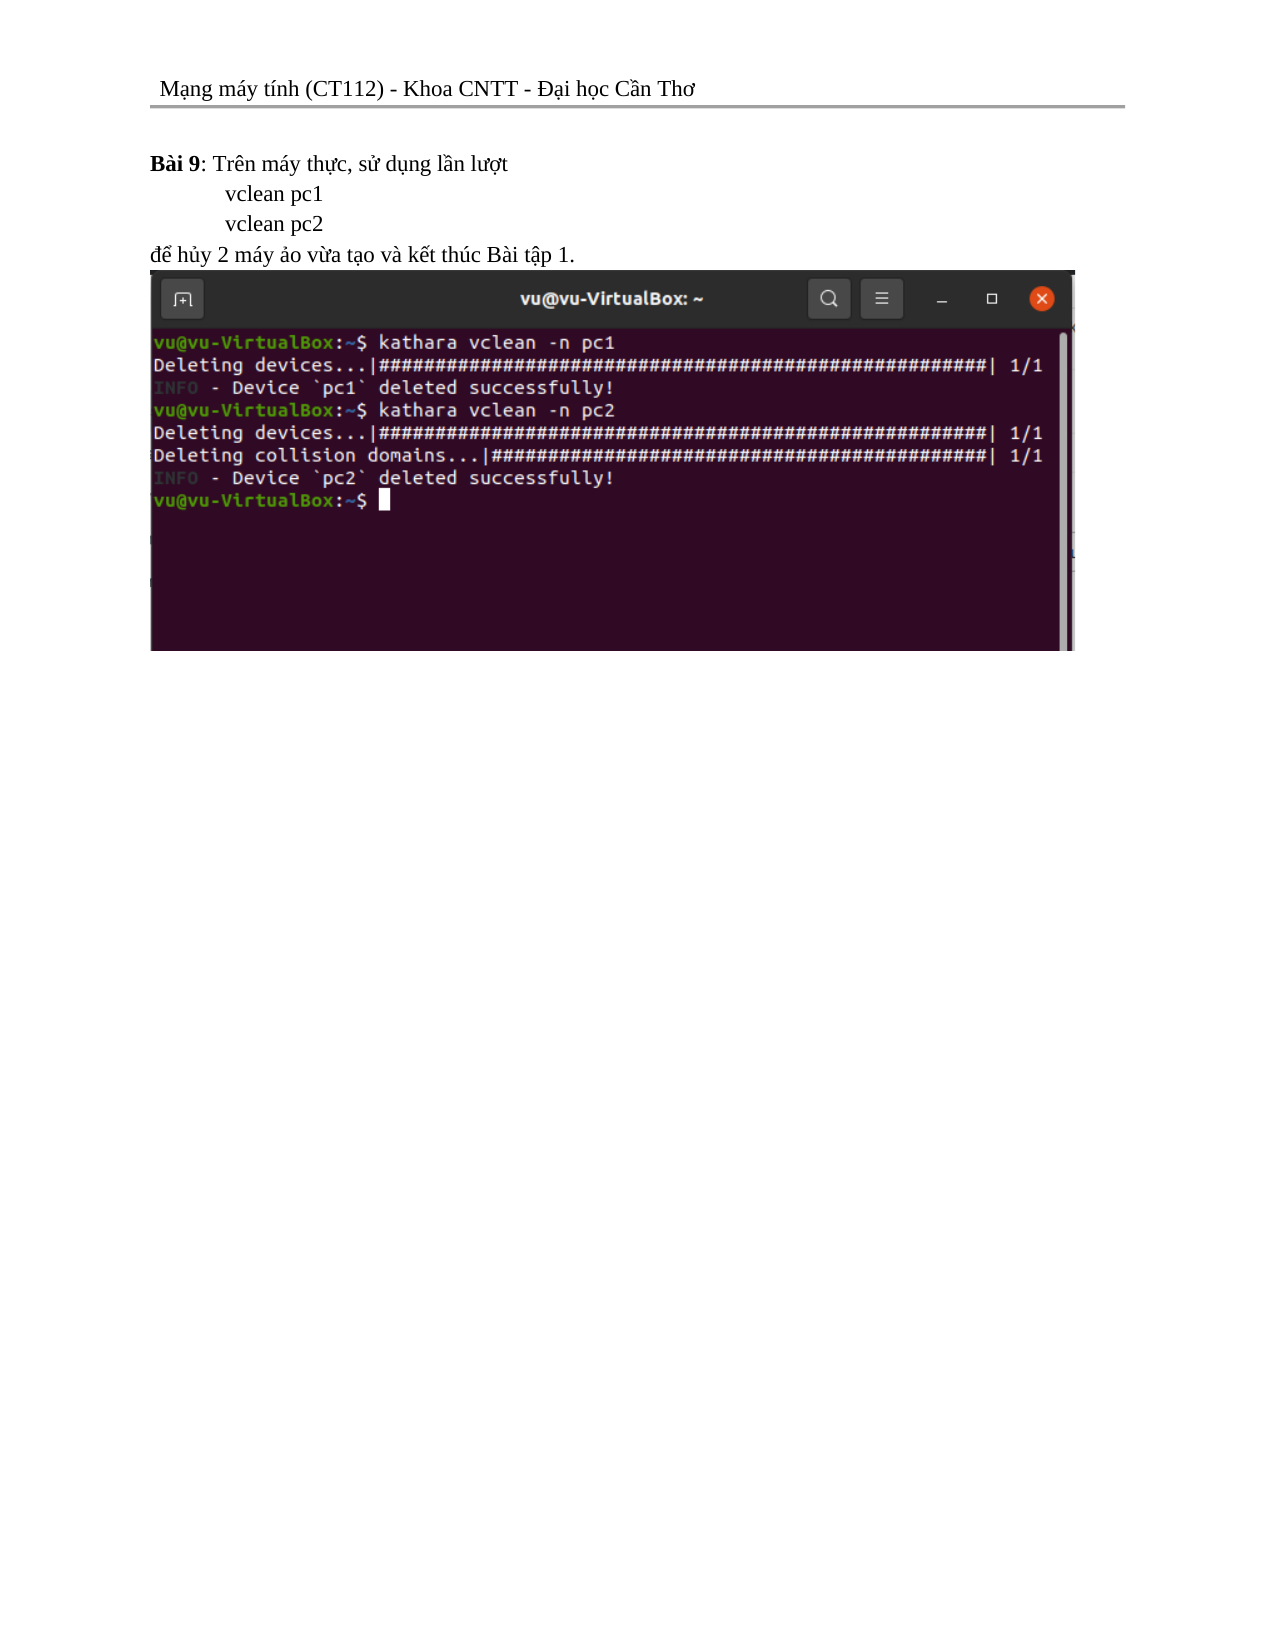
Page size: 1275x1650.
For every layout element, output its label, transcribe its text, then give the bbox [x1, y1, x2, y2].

text vclean pc2 [150, 210, 1125, 237]
text vclean pc1 [150, 180, 1125, 207]
picture [150, 270, 1075, 651]
text Bài 9: Trên máy thực, sử dụng lần lượt [150, 150, 1125, 176]
text để hủy 2 máy ảo vừa tạo và kết thúc Bài tập 1. [150, 241, 1125, 267]
